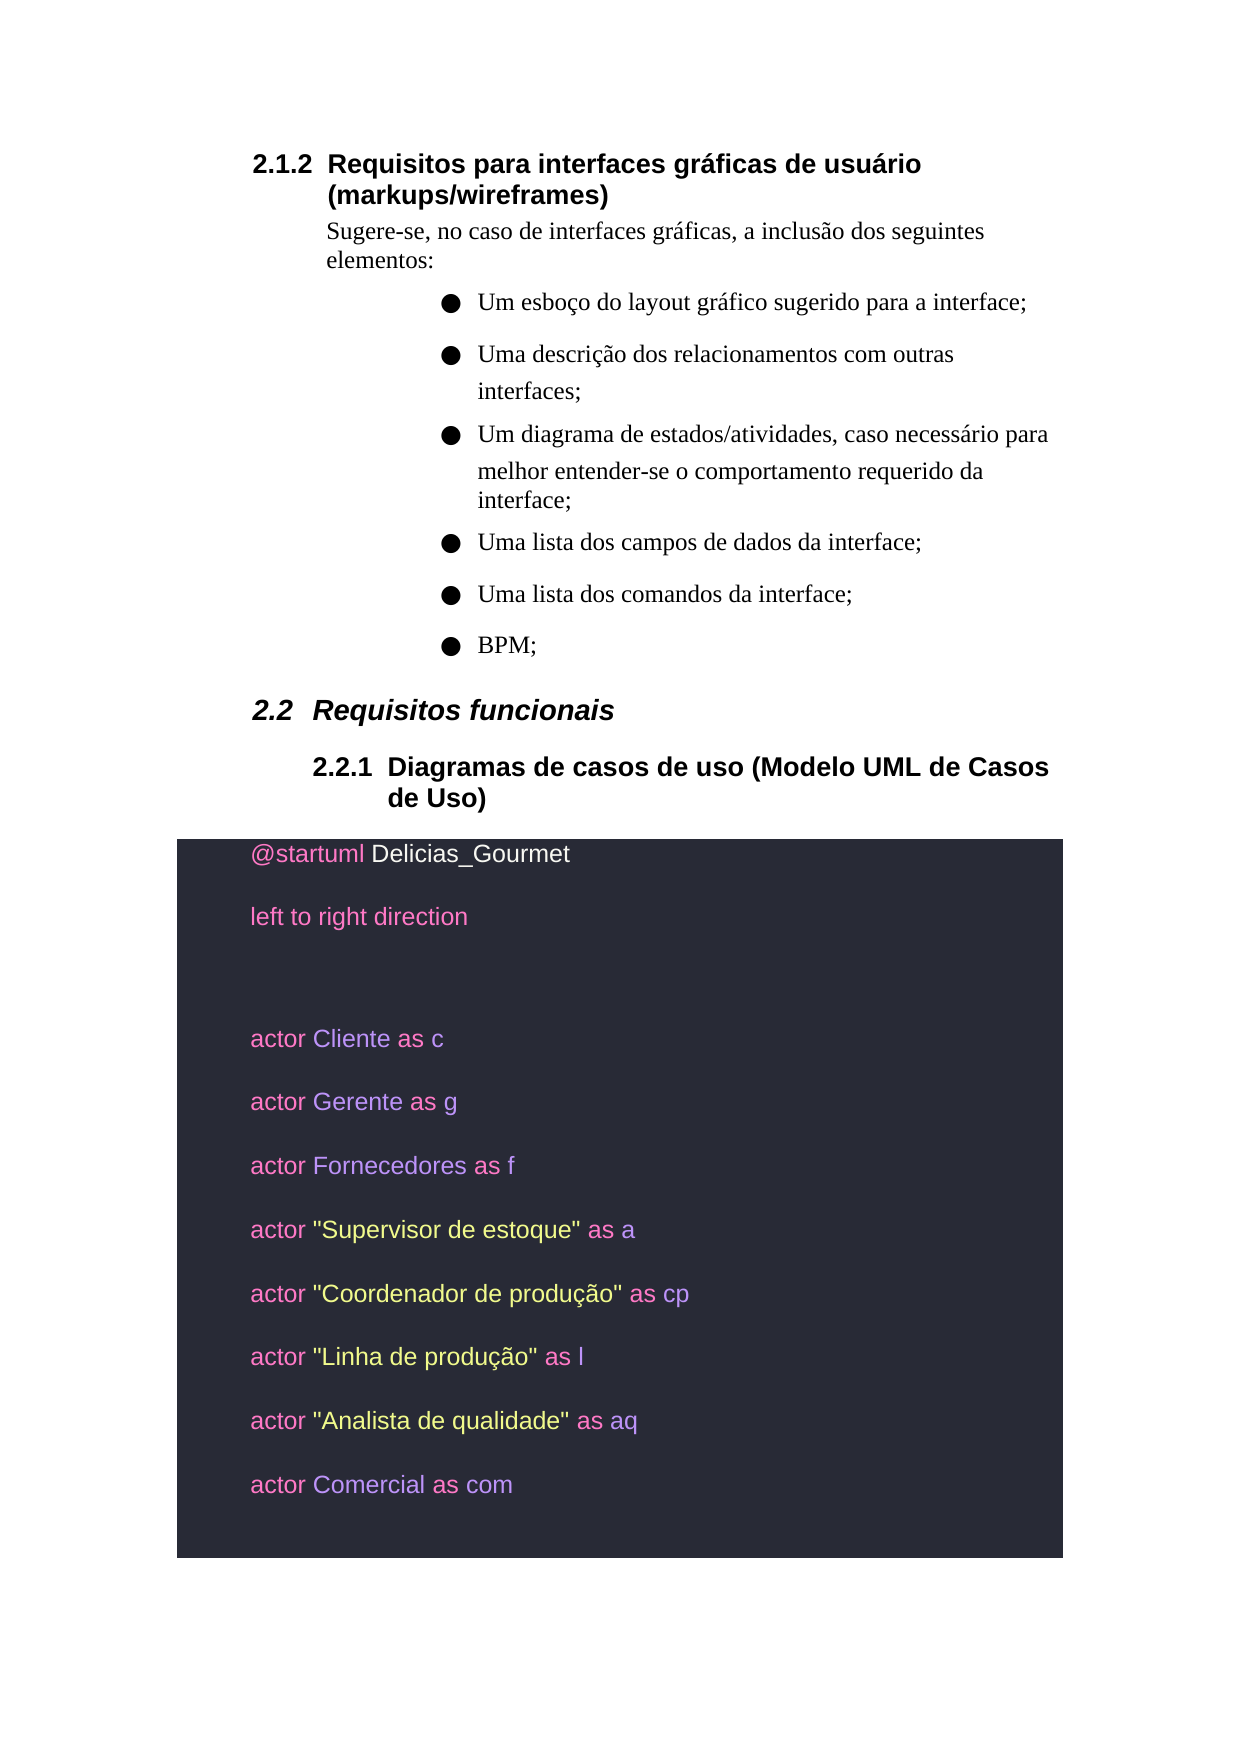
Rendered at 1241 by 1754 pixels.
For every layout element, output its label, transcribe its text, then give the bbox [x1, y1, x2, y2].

list Um esboço do layout gráfico sugerido para a interface; [440, 274, 1063, 325]
text left to right direction [177, 902, 1063, 931]
list Um diagrama de estados/atividades, caso necessário para melhor entender-se o comportamento requerido da interface; [440, 405, 1063, 514]
text @startuml Delicias_Gourmet [177, 839, 1063, 867]
list Uma lista dos campos de dados da interface; [440, 514, 1063, 565]
text actor Cliente as c [177, 1023, 1063, 1052]
text actor "Supervisor de estoque" as a [177, 1215, 1063, 1243]
subtitle Requisitos funcionais [252, 693, 1063, 726]
text actor "Linha de produção" as l [177, 1342, 1063, 1371]
subtitle Diagramas de casos de uso (Modelo UML de Casos de Uso) [312, 751, 1063, 814]
text Sugere-se, no caso de interfaces gráficas, a inclusão dos seguintes elementos: [326, 216, 1063, 274]
subtitle Requisitos para interfaces gráficas de usuário (markups/wireframes) [252, 148, 1063, 210]
text actor Comercial as com [177, 1470, 1063, 1498]
list BPM; [440, 616, 1063, 668]
text actor Gerente as g [177, 1087, 1063, 1116]
list Uma lista dos comandos da interface; [440, 565, 1063, 616]
list Uma descrição dos relacionamentos com outras interfaces; [440, 325, 1063, 405]
text actor Fornecedores as f [177, 1151, 1063, 1180]
text actor "Coordenador de produção" as cp [177, 1278, 1063, 1307]
text actor "Analista de qualidade" as aq [177, 1406, 1063, 1435]
